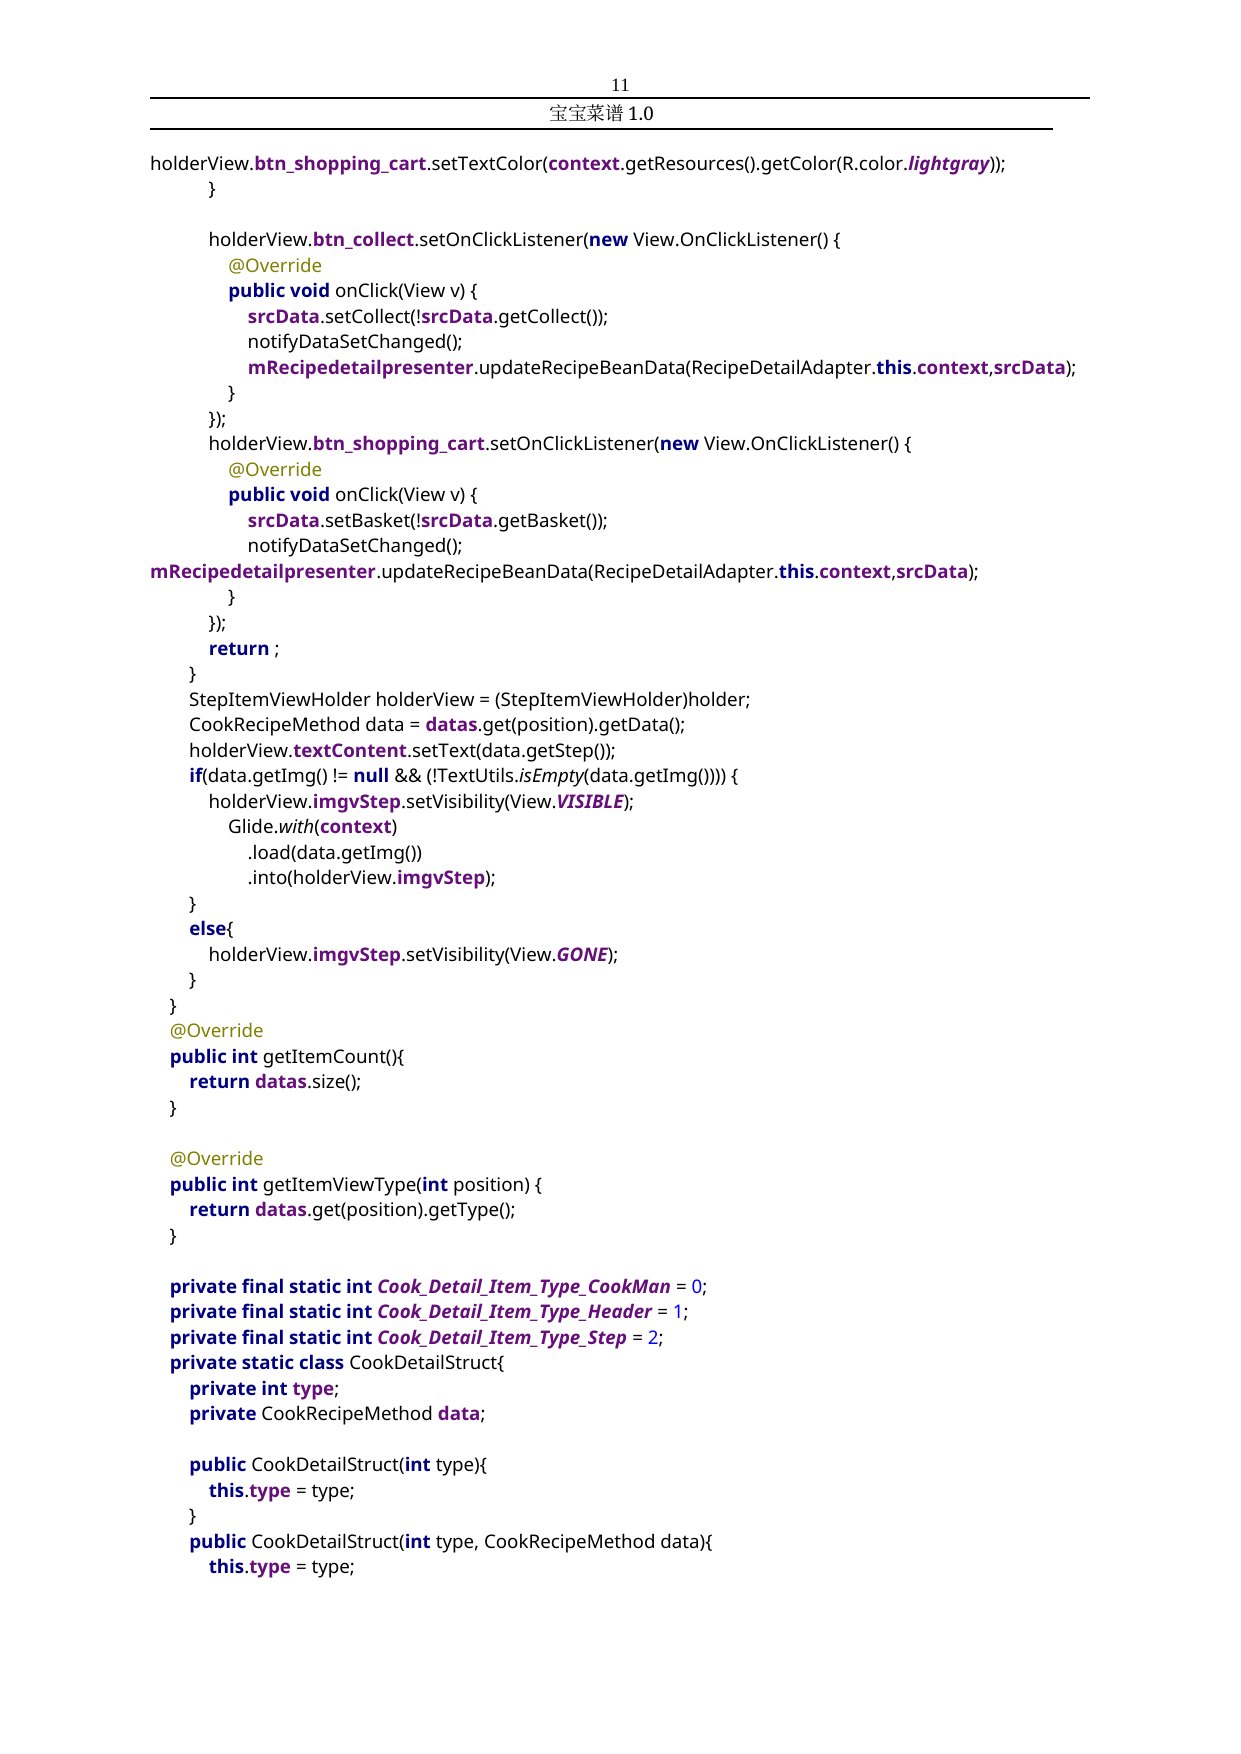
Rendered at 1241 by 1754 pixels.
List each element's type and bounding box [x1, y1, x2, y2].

text [150, 1426, 1090, 1579]
text [150, 150, 1090, 1426]
